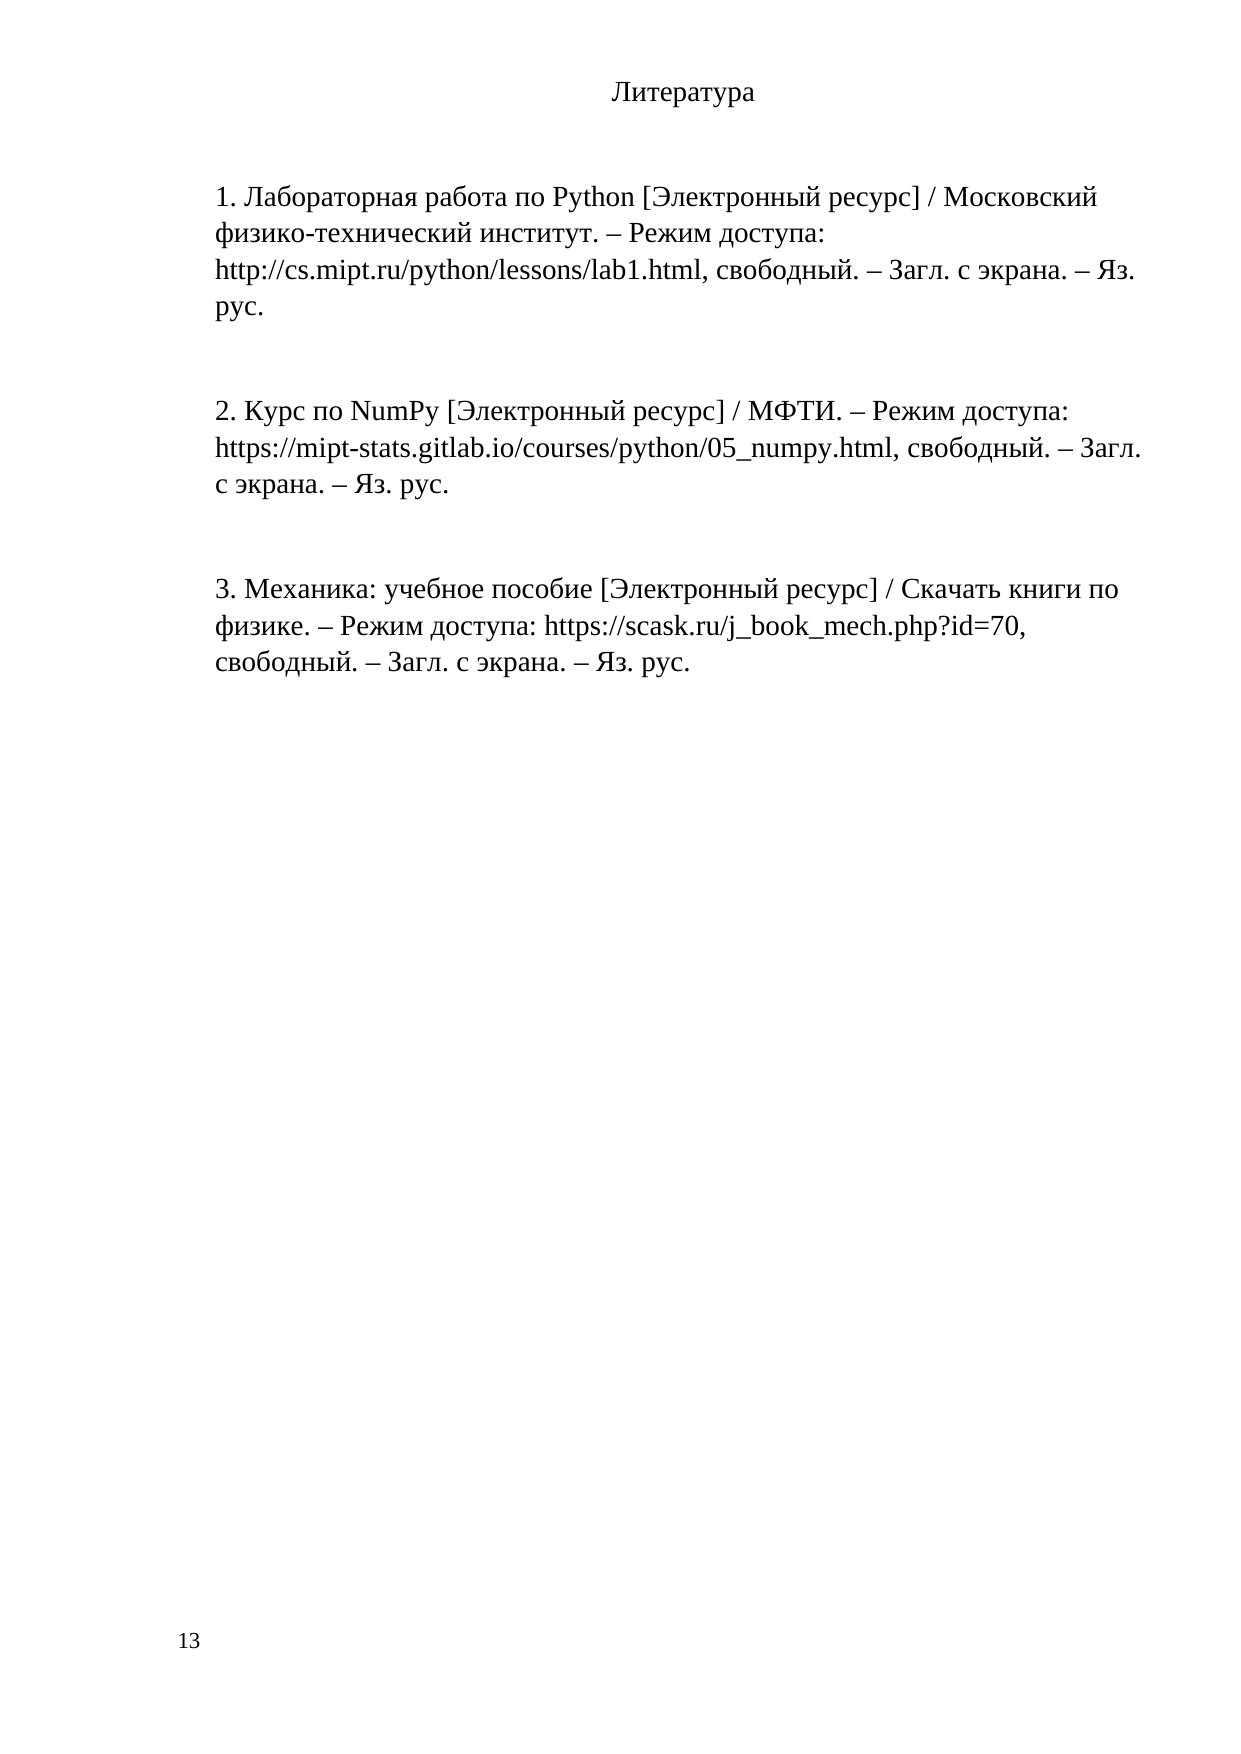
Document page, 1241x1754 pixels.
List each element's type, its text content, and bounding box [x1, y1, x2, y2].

text Литература [215, 74, 1152, 107]
text 3. Механика: учебное пособие [Электронный ресурс] / Скачать книги по физике. – Режим доступа: https://scask.ru/j_book_mech.php?id=70, свободный. – Загл. с экрана. – Яз. рус. [215, 571, 1152, 677]
text 2. Курс по NumPy [Электронный ресурс] / МФТИ. – Режим доступа: https://mipt-stats.gitlab.io/courses/python/05_numpy.html, свободный. – Загл. с экрана. – Яз. рус. [215, 393, 1152, 499]
text 1. Лабораторная работа по Python [Электронный ресурс] / Московский физико-технический институт. – Режим доступа: http://cs.mipt.ru/python/lessons/lab1.html, свободный. – Загл. с экрана. – Яз. рус. [215, 179, 1152, 321]
